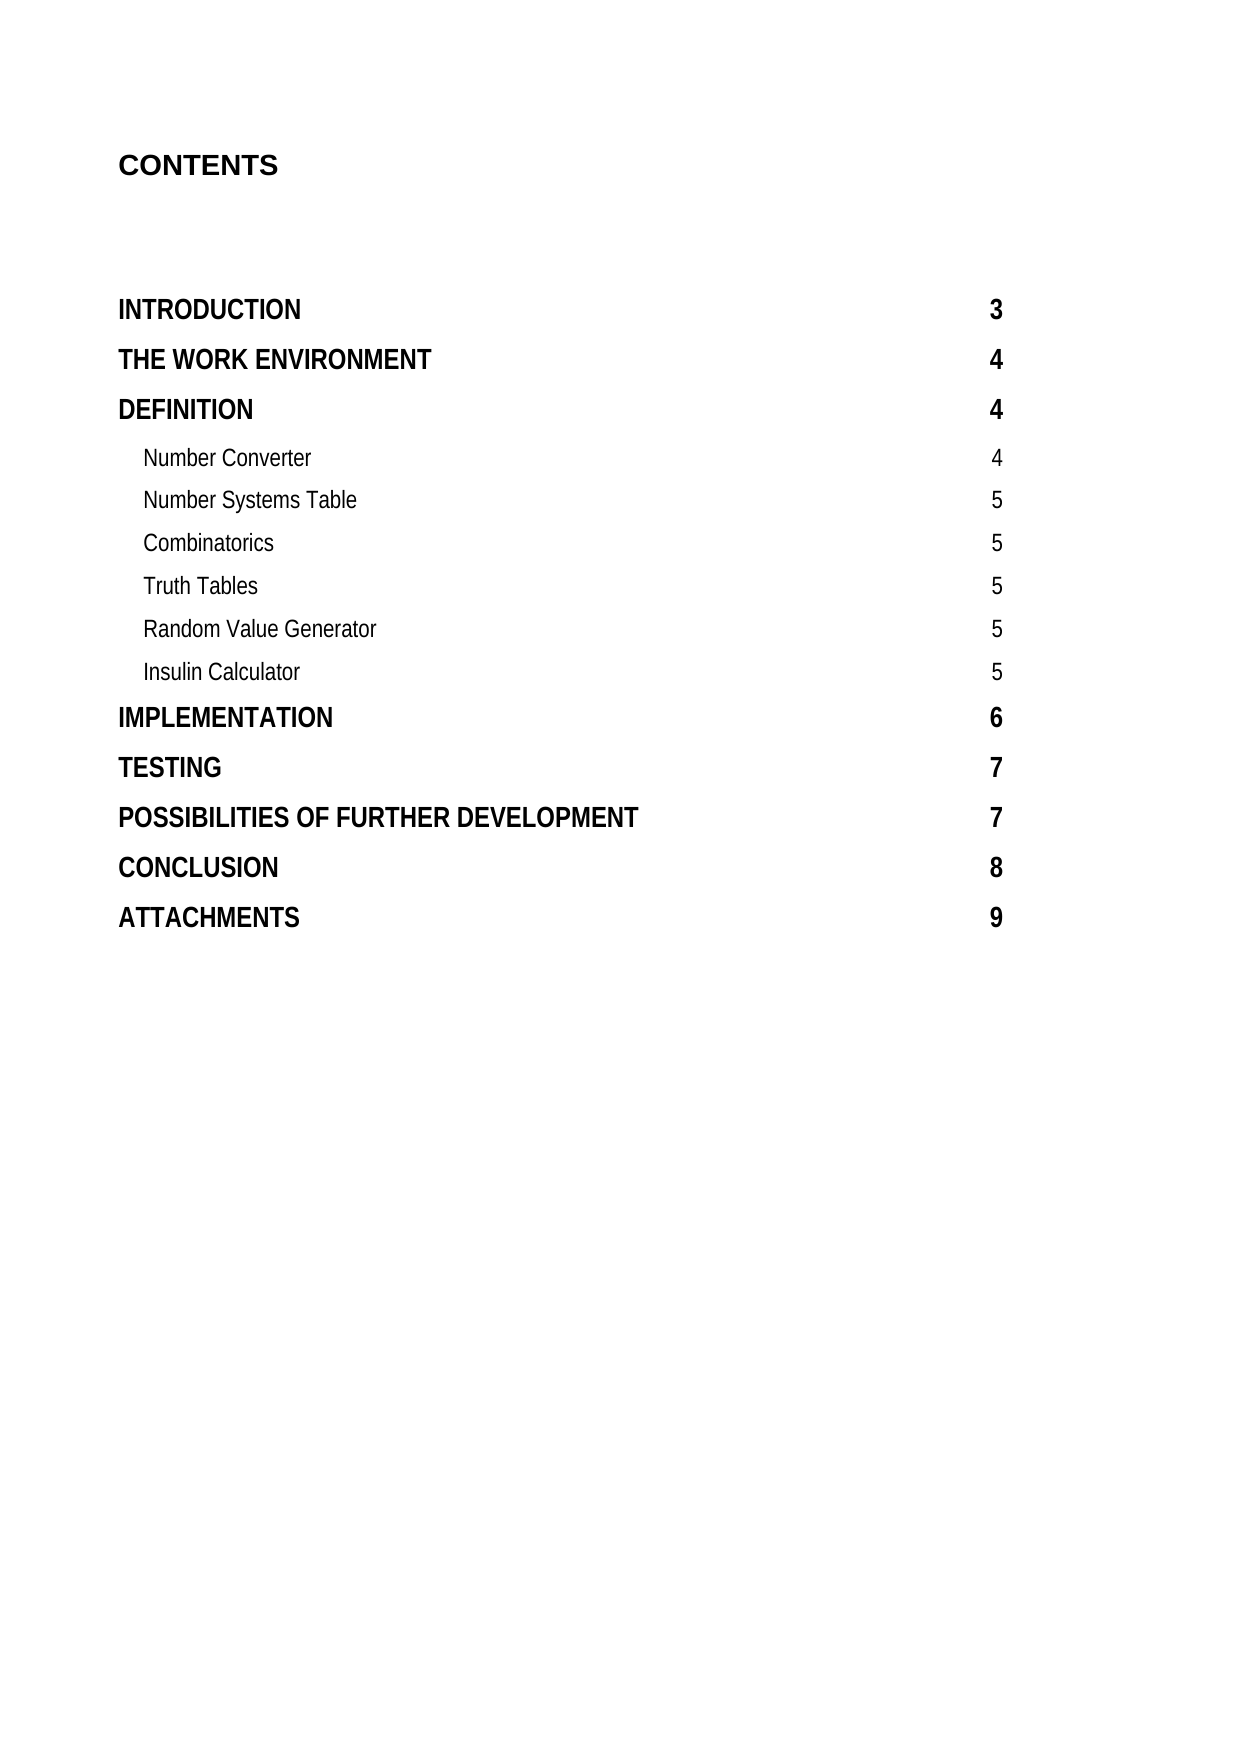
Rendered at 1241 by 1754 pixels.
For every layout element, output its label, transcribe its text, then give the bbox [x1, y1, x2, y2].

text Number Converter 4 [143, 443, 1122, 471]
text Number Systems Table 5 [143, 486, 1122, 514]
text Combinatorics 5 [143, 528, 1122, 557]
text Definition 4 [118, 392, 1122, 426]
text conclusion 8 [118, 850, 1122, 884]
text Attachments 9 [118, 901, 1122, 934]
text Random Value Generator 5 [143, 614, 1122, 643]
text Insulin Calculator 5 [143, 657, 1122, 686]
text Truth Tables 5 [143, 571, 1122, 600]
text THE WORK ENVIRONMENT 4 [118, 342, 1122, 376]
text POSSIBILITIES OF FURTHER DEVELOPMENT 7 [118, 800, 1122, 834]
text Implementation 6 [118, 700, 1122, 733]
text contents [118, 148, 1122, 181]
text Introduction 3 [118, 292, 1122, 326]
text Testing 7 [118, 750, 1122, 784]
